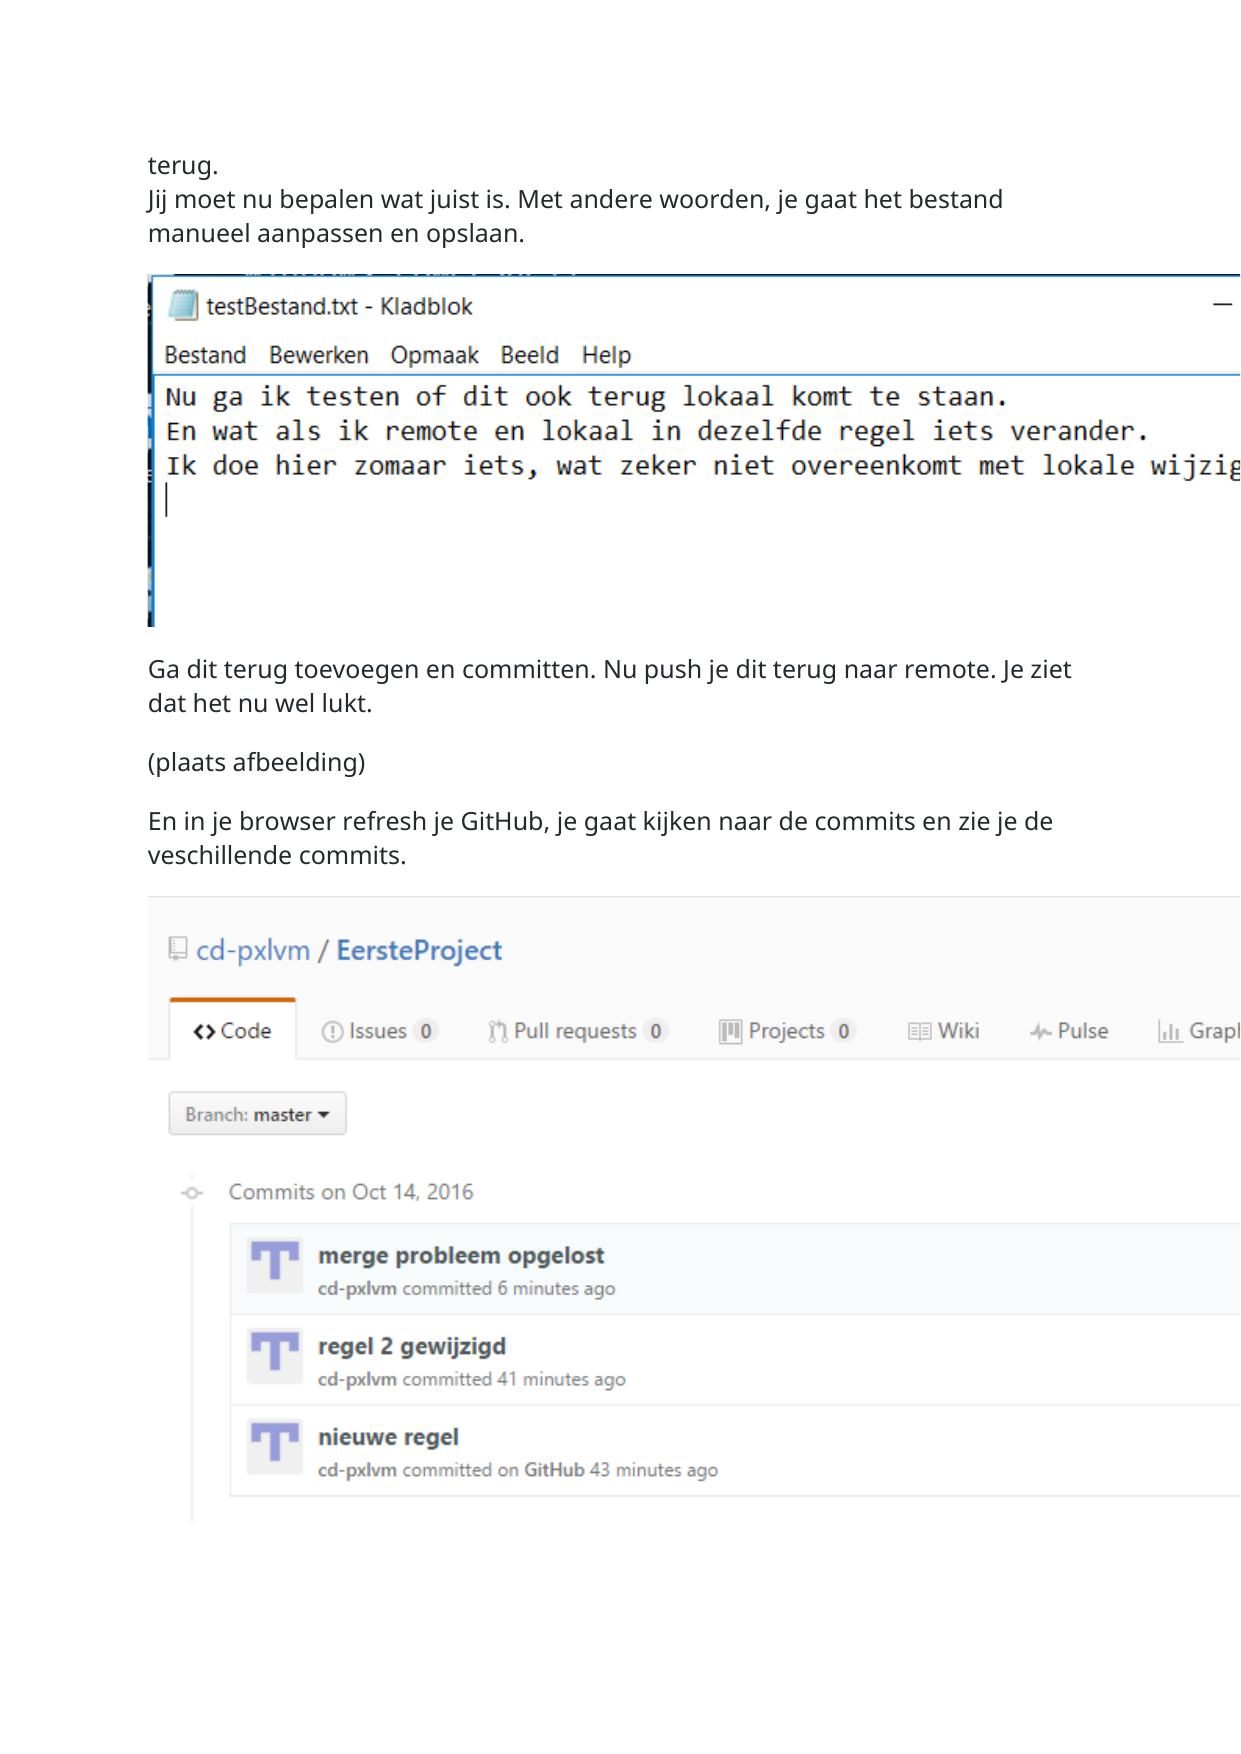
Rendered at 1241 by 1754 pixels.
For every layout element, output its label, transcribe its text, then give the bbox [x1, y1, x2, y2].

text En in je browser refresh je GitHub, je gaat kijken naar de commits en zie je de veschillende commits. [148, 803, 1093, 872]
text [148, 148, 1093, 250]
text Ga dit terug toevoegen en committen. Nu push je dit terug naar remote. Je ziet dat het nu wel lukt. [148, 651, 1093, 719]
text (plaats afbeelding) [148, 744, 1093, 778]
picture [147, 896, 1241, 1522]
picture [147, 274, 1241, 627]
